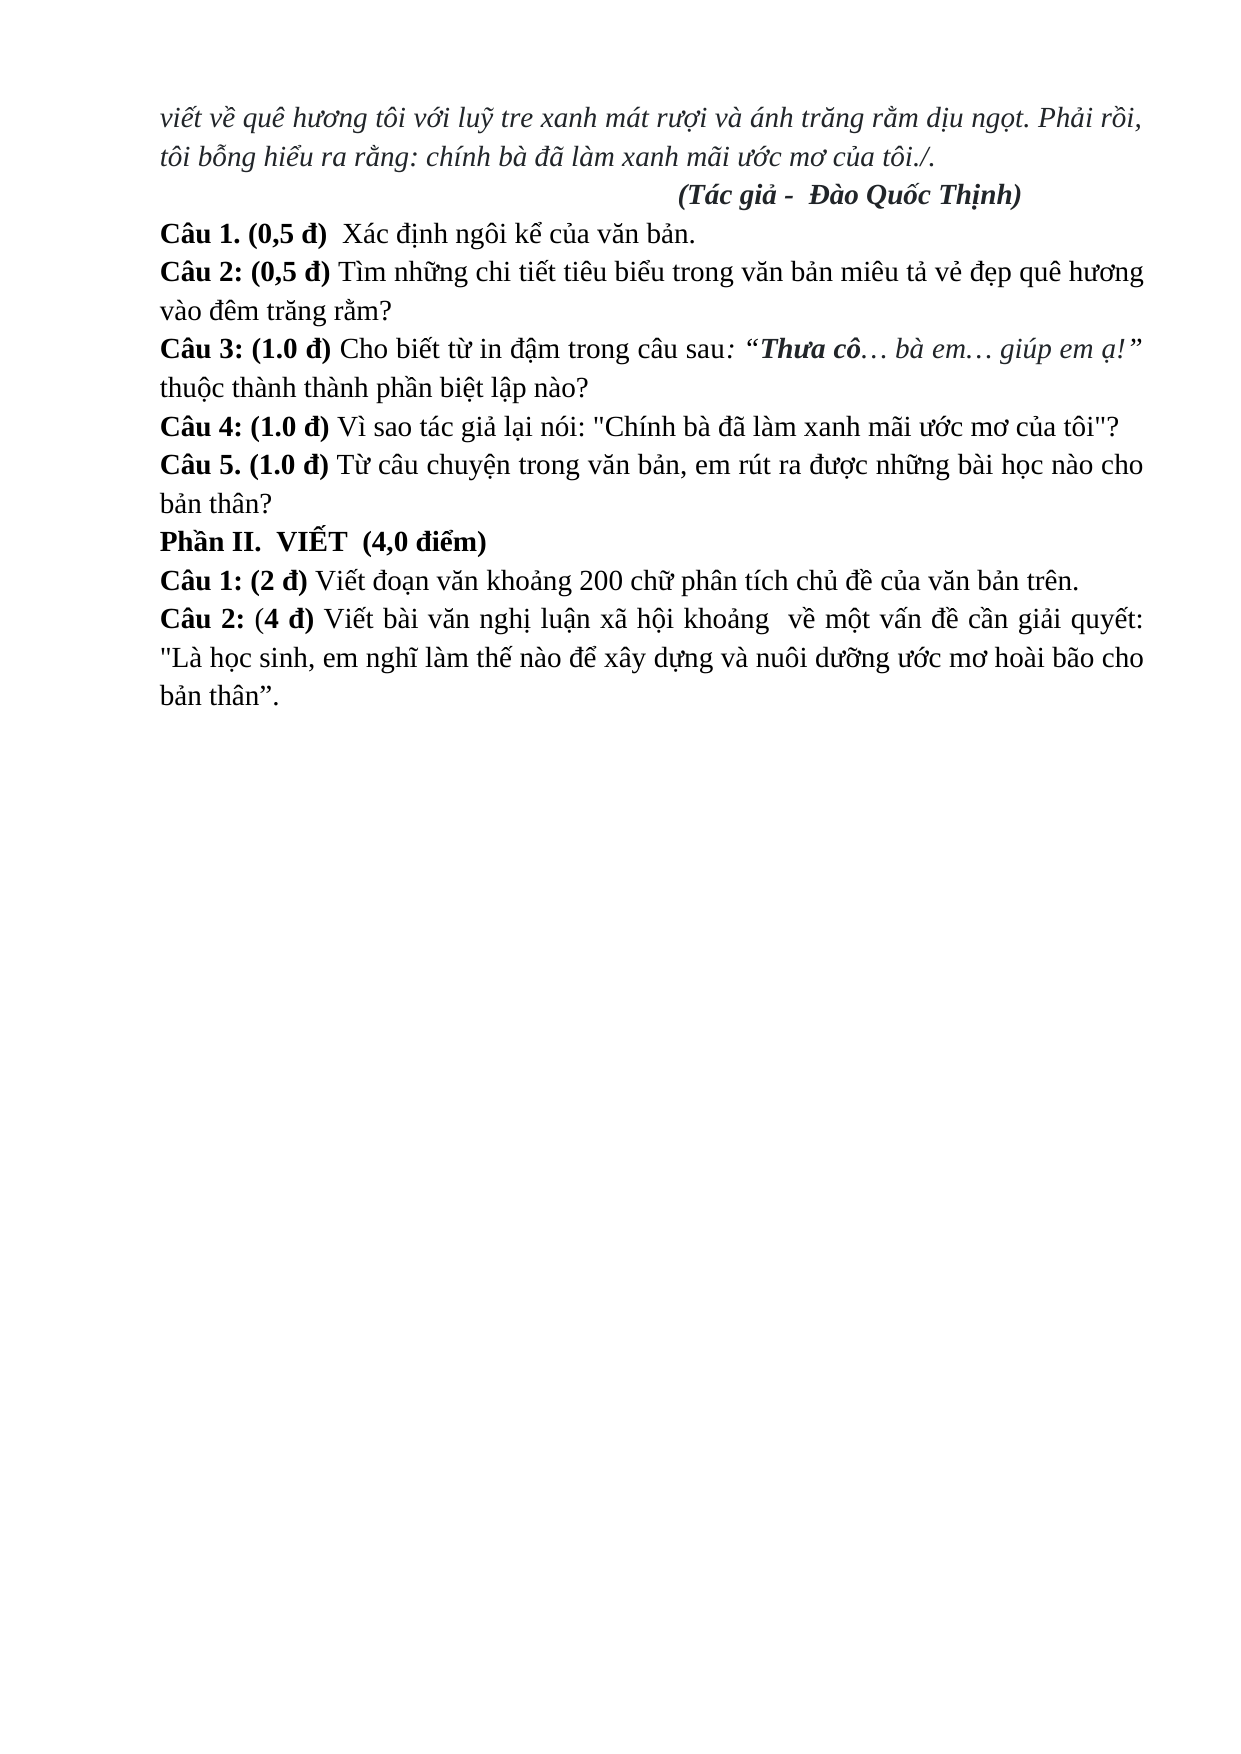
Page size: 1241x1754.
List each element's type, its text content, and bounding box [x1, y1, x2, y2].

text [159, 100, 1146, 172]
text Câu 1. (0,5 đ) Xác định ngôi kể của văn bản. [159, 216, 1146, 249]
text Câu 2: (0,5 đ) Tìm những chi tiết tiêu biểu trong văn bản miêu tả vẻ đẹp quê hương vào đêm trăng rằm? [159, 254, 1146, 327]
text Phần II. VIẾT (4,0 điểm) [159, 524, 1146, 558]
text (Tác giả - Đào Quốc Thịnh) [159, 177, 1146, 211]
text Câu 2: (4 đ) Viết bài văn nghị luận xã hội khoảng về một vấn đề cần giải quyết: "Là học sinh, em nghĩ làm thế nào để xây dựng và nuôi dưỡng ước mơ hoài bão cho bản thân”. [159, 601, 1146, 712]
text Câu 1: (2 đ) Viết đoạn văn khoảng 200 chữ phân tích chủ đề của văn bản trên. [159, 563, 1146, 596]
text Câu 4: (1.0 đ) Vì sao tác giả lại nói: "Chính bà đã làm xanh mãi ước mơ của tôi"? [159, 409, 1146, 442]
text Câu 5. (1.0 đ) Từ câu chuyện trong văn bản, em rút ra được những bài học nào cho bản thân? [159, 447, 1146, 519]
text Câu 3: (1.0 đ) Cho biết từ in đậm trong câu sau: “Thưa cô… bà em… giúp em ạ!” thuộc thành thành phần biệt lập nào? [159, 332, 1146, 404]
